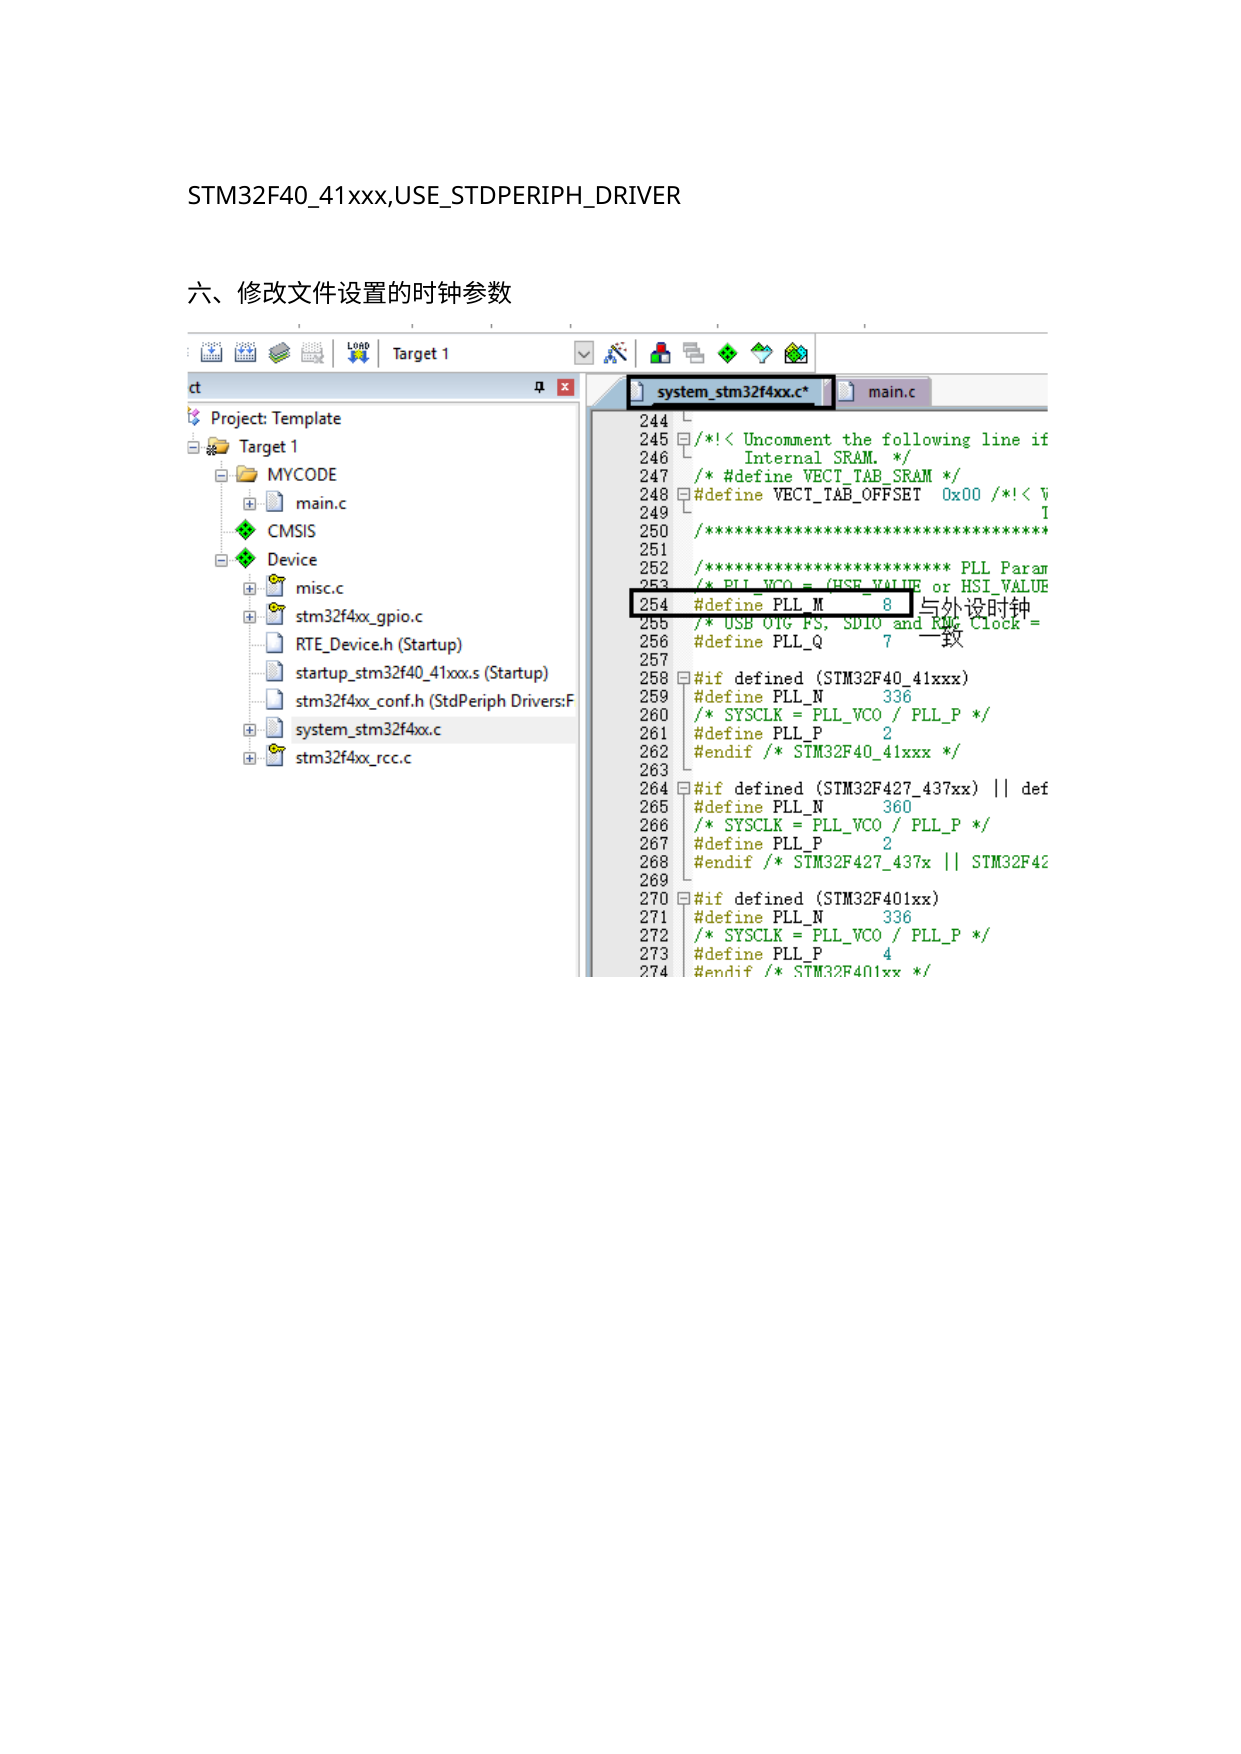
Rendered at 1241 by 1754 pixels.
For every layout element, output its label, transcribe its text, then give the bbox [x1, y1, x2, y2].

picture [187, 324, 1048, 977]
text STM32F40_41xxx,USE_STDPERIPH_DRIVER [187, 162, 1053, 227]
list 修改文件设置的时钟参数 [187, 259, 1053, 324]
